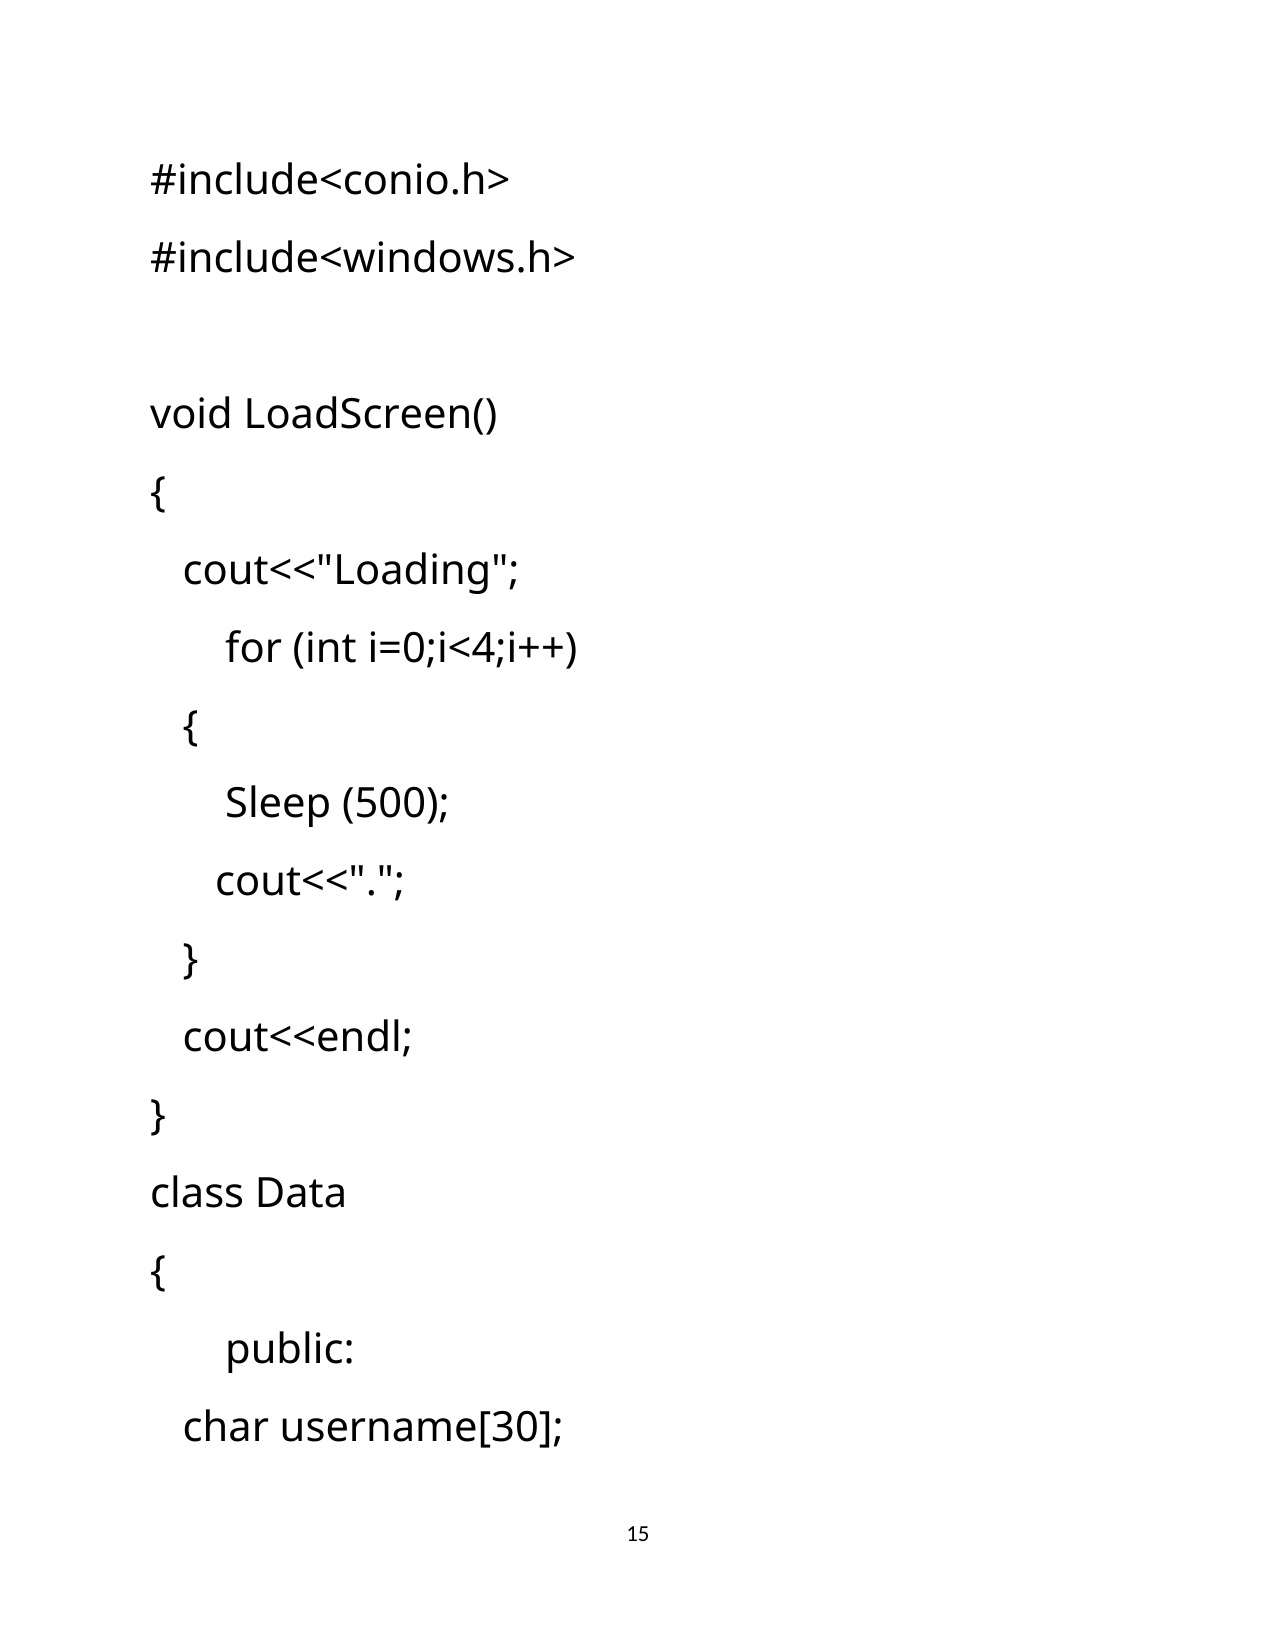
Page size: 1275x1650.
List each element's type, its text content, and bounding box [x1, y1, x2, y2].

text #include<conio.h> [150, 150, 1125, 207]
text Sleep (500); [150, 773, 1125, 830]
text } [150, 1085, 1125, 1142]
text { [150, 462, 1125, 518]
text } [150, 929, 1125, 986]
text cout<<endl; [150, 1007, 1125, 1064]
text public: [150, 1319, 1125, 1376]
text char username[30]; [150, 1397, 1125, 1453]
text #include<windows.h> [150, 228, 1125, 285]
text cout<<"."; [150, 851, 1125, 908]
text class Data [150, 1163, 1125, 1220]
text { [150, 1241, 1125, 1298]
text { [150, 695, 1125, 752]
text for (int i=0;i<4;i++) [150, 617, 1125, 674]
text cout<<"Loading"; [150, 539, 1125, 596]
text void LoadScreen() [150, 384, 1125, 441]
